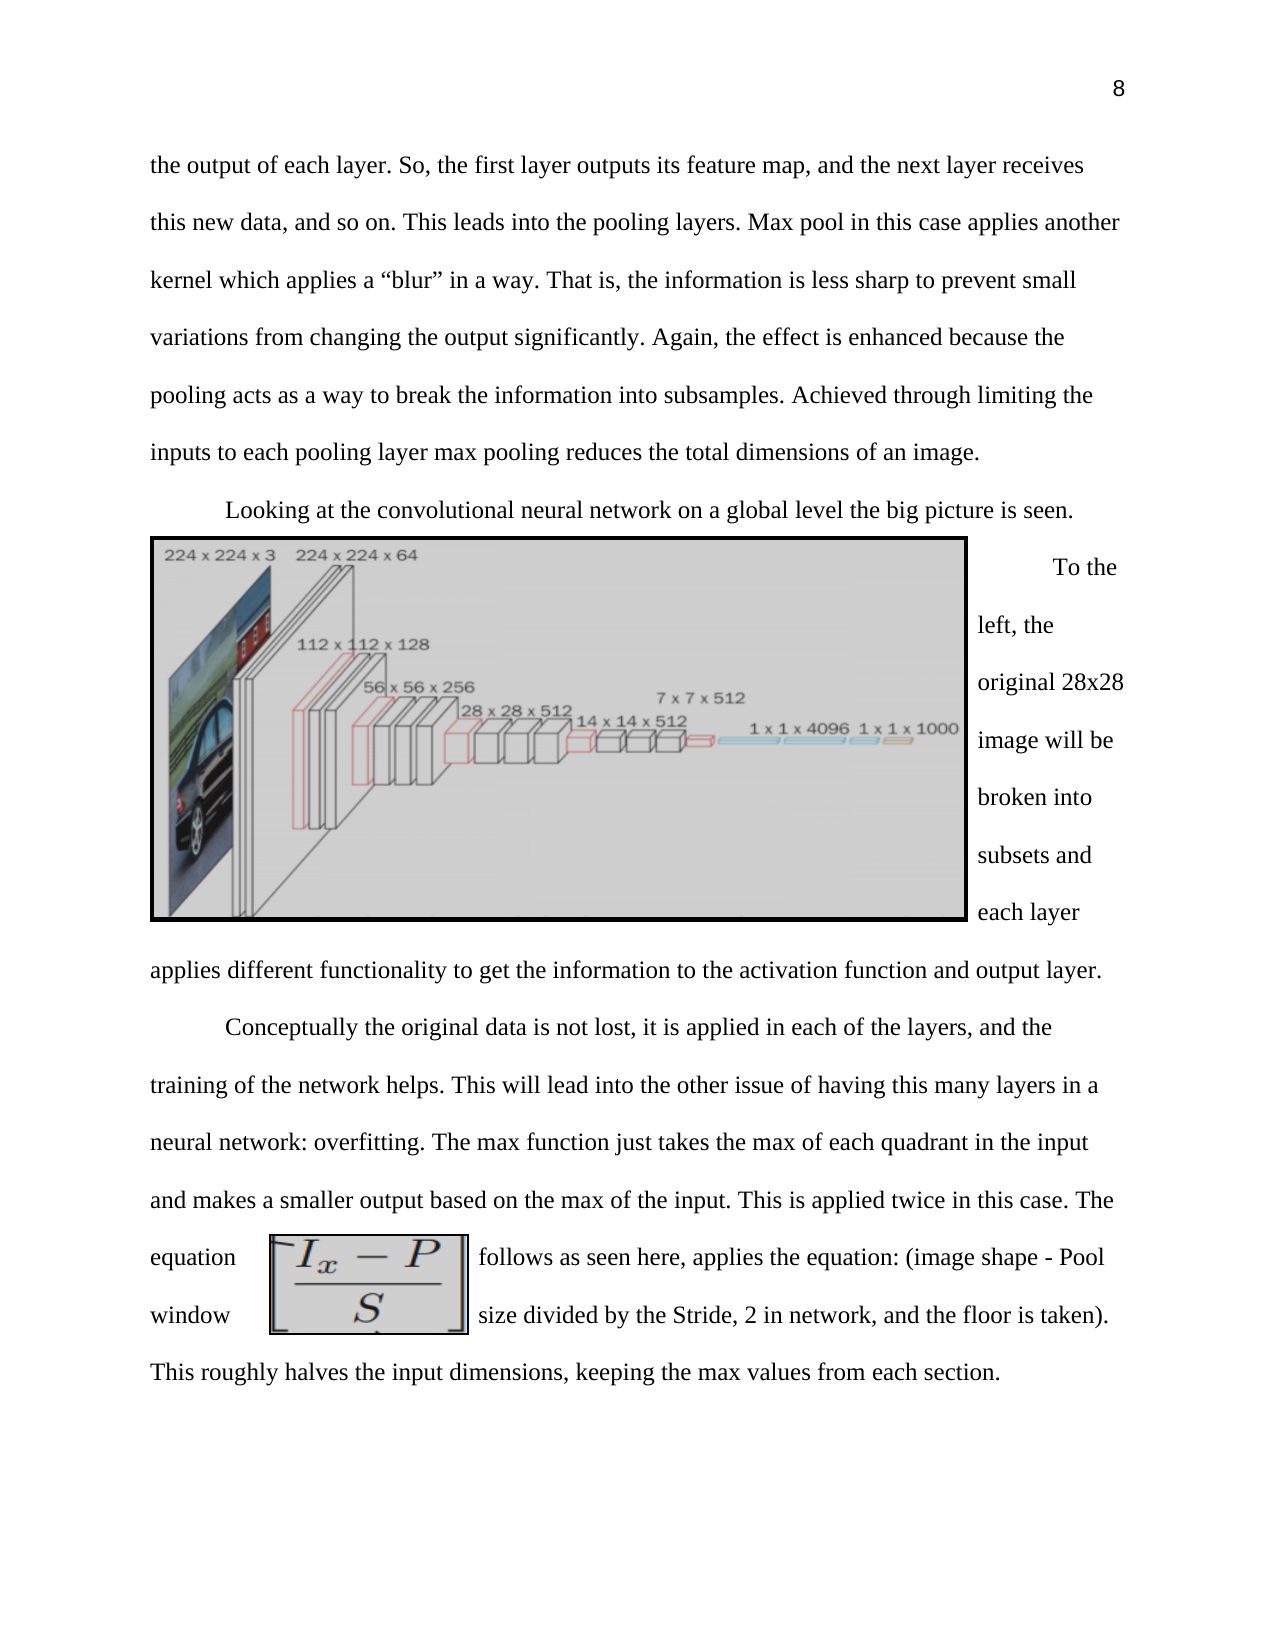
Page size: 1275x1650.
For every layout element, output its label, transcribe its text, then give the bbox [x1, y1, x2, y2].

text Conceptually the original data is not lost, it is applied in each of the layers, and the training of the network helps. This will lead into the other issue of having this many layers in a neural network: overfitting. The max function just takes the max of each quadrant in the input and makes a smaller output based on the max of the input. This is applied twice in this case. The equation follows as seen here, applies the equation: (image shape - Pool window size divided by the Stride, 2 in network, and the floor is taken). This roughly halves the input dimensions, keeping the max values from each section. [150, 1012, 1125, 1386]
text Looking at the convolutional neural network on a global level the big picture is seen. [150, 495, 1125, 524]
picture [271, 1236, 467, 1333]
picture [154, 540, 964, 917]
